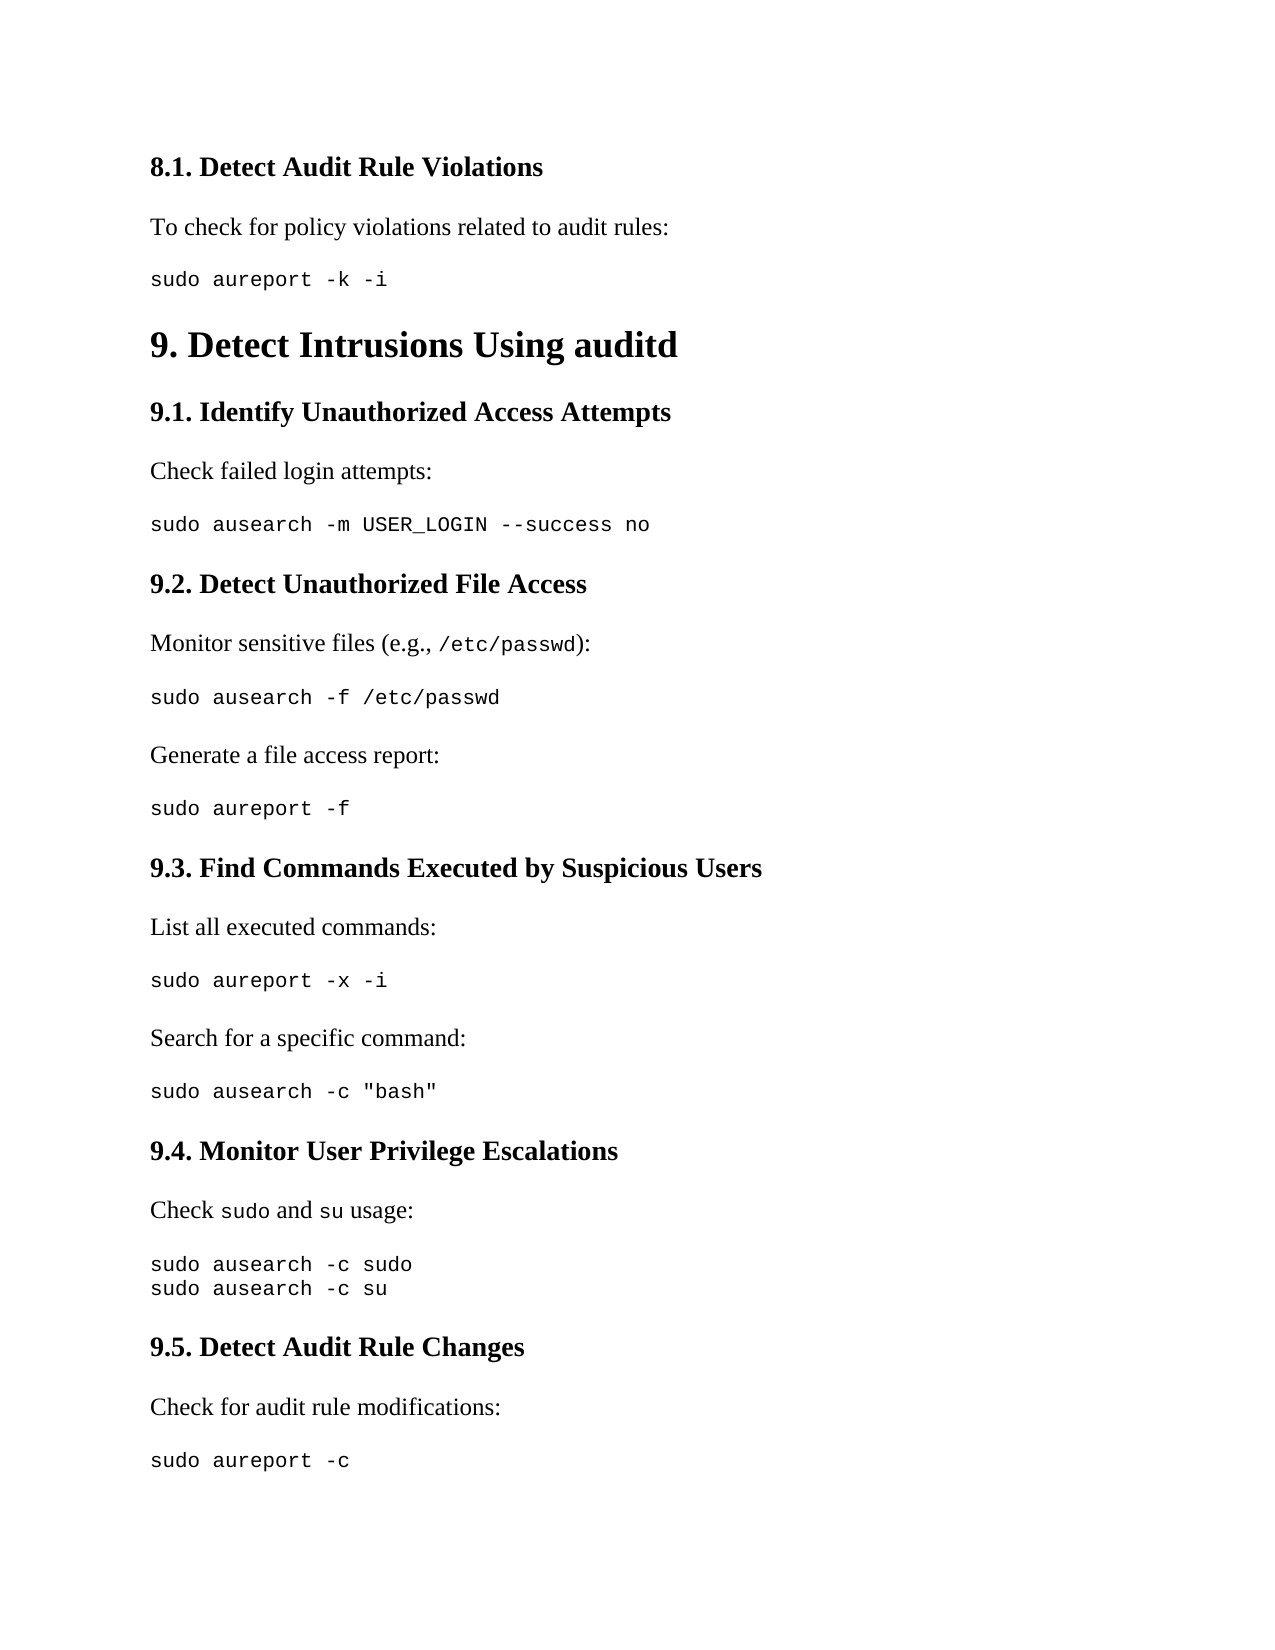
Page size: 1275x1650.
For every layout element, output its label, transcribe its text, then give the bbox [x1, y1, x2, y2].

text sudo aureport -k -i [150, 269, 1125, 293]
text 9.1. Identify Unauthorized Access Attempts [150, 394, 1125, 427]
text Check sudo and su usage: [150, 1195, 1125, 1225]
text sudo aureport -c [150, 1450, 1125, 1474]
text sudo ausearch -c "bash" [150, 1081, 1125, 1104]
text Search for a specific command: [150, 1023, 1125, 1052]
text sudo ausearch -m USER_LOGIN --success no [150, 514, 1125, 538]
text To check for policy violations related to audit rules: [150, 212, 1125, 240]
text Generate a file access report: [150, 740, 1125, 769]
text Monitor sensitive files (e.g., /etc/passwd): [150, 628, 1125, 658]
text sudo ausearch -c sudo [150, 1254, 1125, 1278]
text sudo ausearch -f /etc/passwd [150, 687, 1125, 711]
text Check failed login attempts: [150, 456, 1125, 485]
text Check for audit rule modifications: [150, 1392, 1125, 1421]
text sudo ausearch -c su [150, 1278, 1125, 1301]
text 9. Detect Intrusions Using auditd [150, 322, 1125, 365]
text sudo aureport -f [150, 798, 1125, 822]
text sudo aureport -x -i [150, 970, 1125, 994]
text 8.1. Detect Audit Rule Violations [150, 150, 1125, 182]
text List all executed commands: [150, 912, 1125, 941]
text 9.3. Find Commands Executed by Suspicious Users [150, 851, 1125, 883]
text 9.2. Detect Unauthorized File Access [150, 567, 1125, 599]
text 9.4. Monitor User Privilege Escalations [150, 1134, 1125, 1166]
text 9.5. Detect Audit Rule Changes [150, 1331, 1125, 1363]
